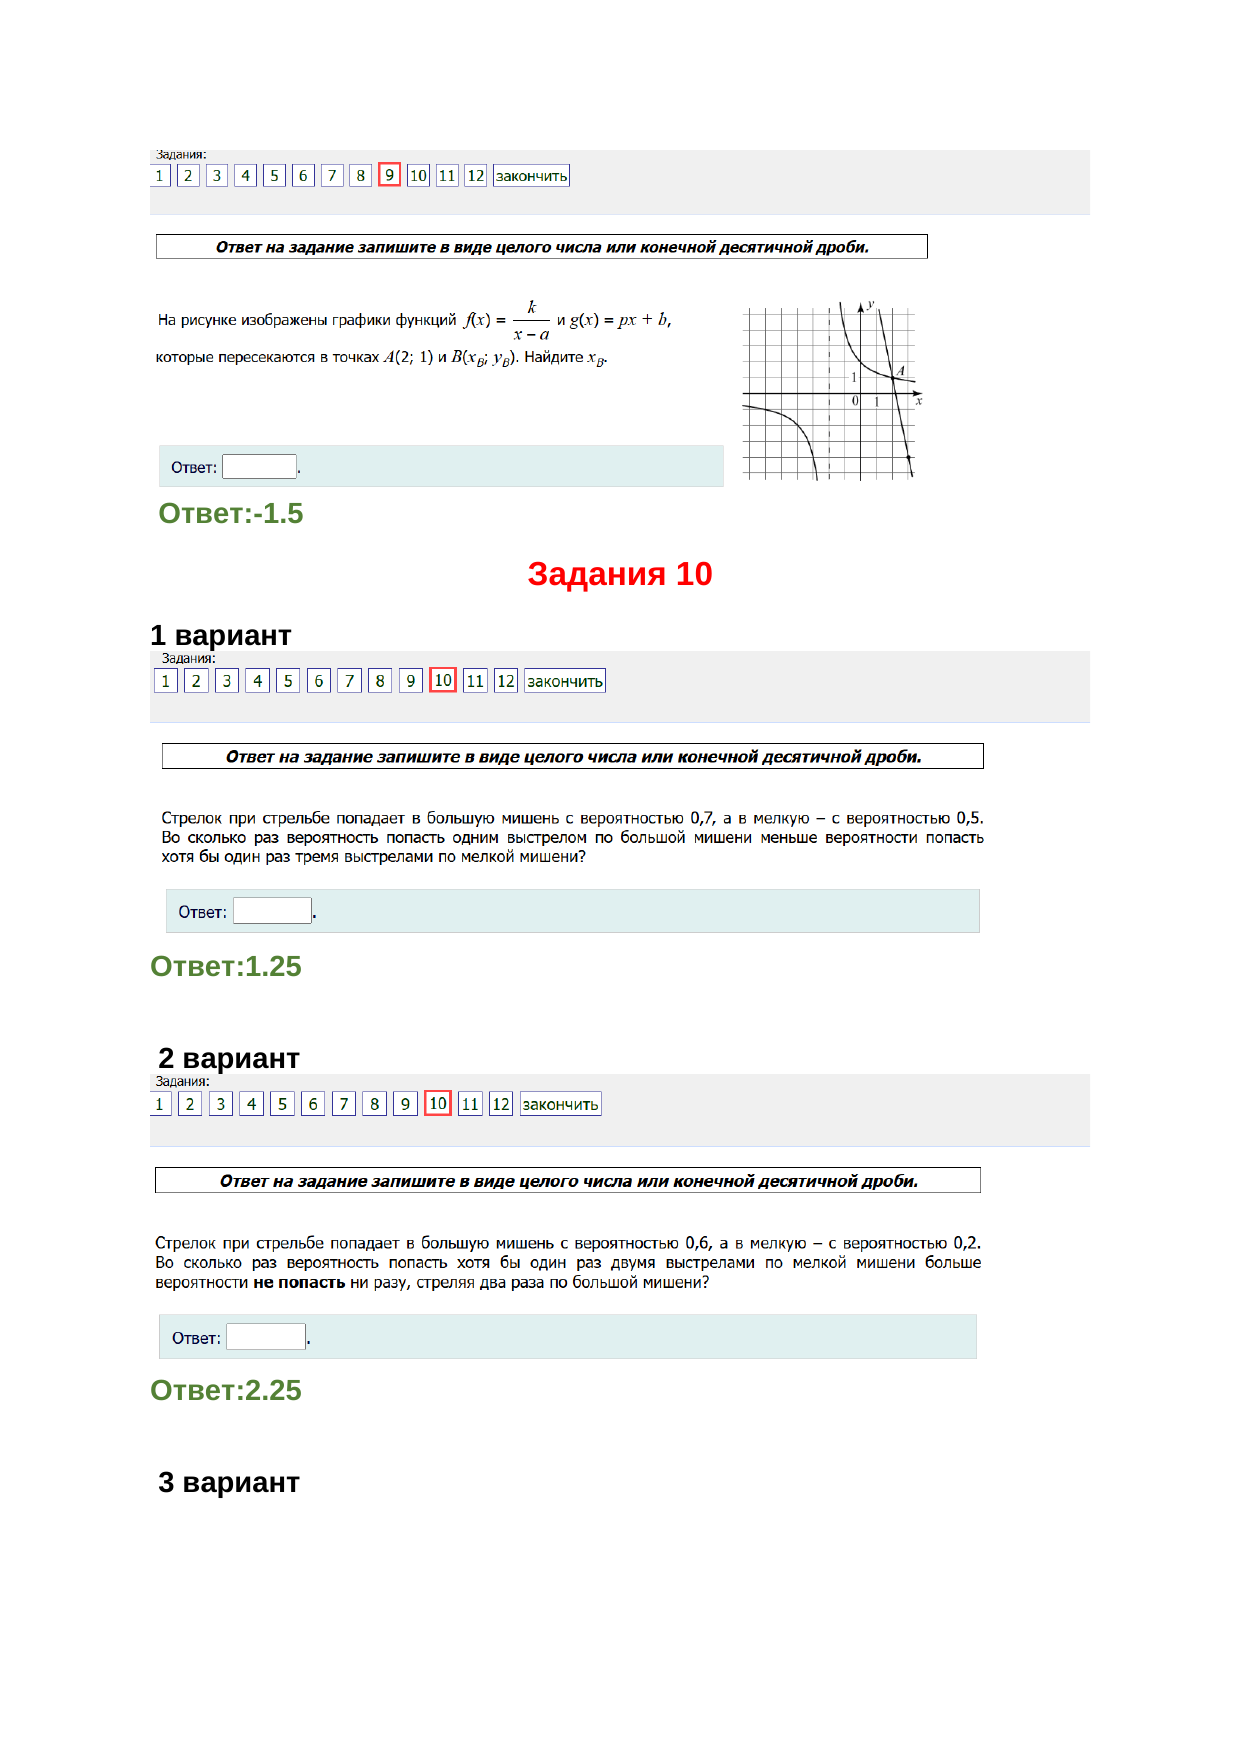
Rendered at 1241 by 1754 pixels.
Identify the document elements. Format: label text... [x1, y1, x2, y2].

picture [150, 150, 1091, 496]
text 2 вариант Ответ:2.25 [150, 1008, 1090, 1074]
text 1 вариант Ответ:1.25 [150, 943, 1090, 983]
text 3 вариант Ответ:1.22 [150, 1431, 1090, 1498]
text 8 вариант Ответ:-1.5 [150, 496, 1090, 529]
text Задания 10 [150, 554, 1090, 593]
picture [150, 651, 1091, 943]
text 2 вариант Ответ:2.25 [150, 1367, 1090, 1406]
picture [150, 1074, 1091, 1367]
text 1 вариант Ответ:1.25 [150, 618, 1090, 651]
